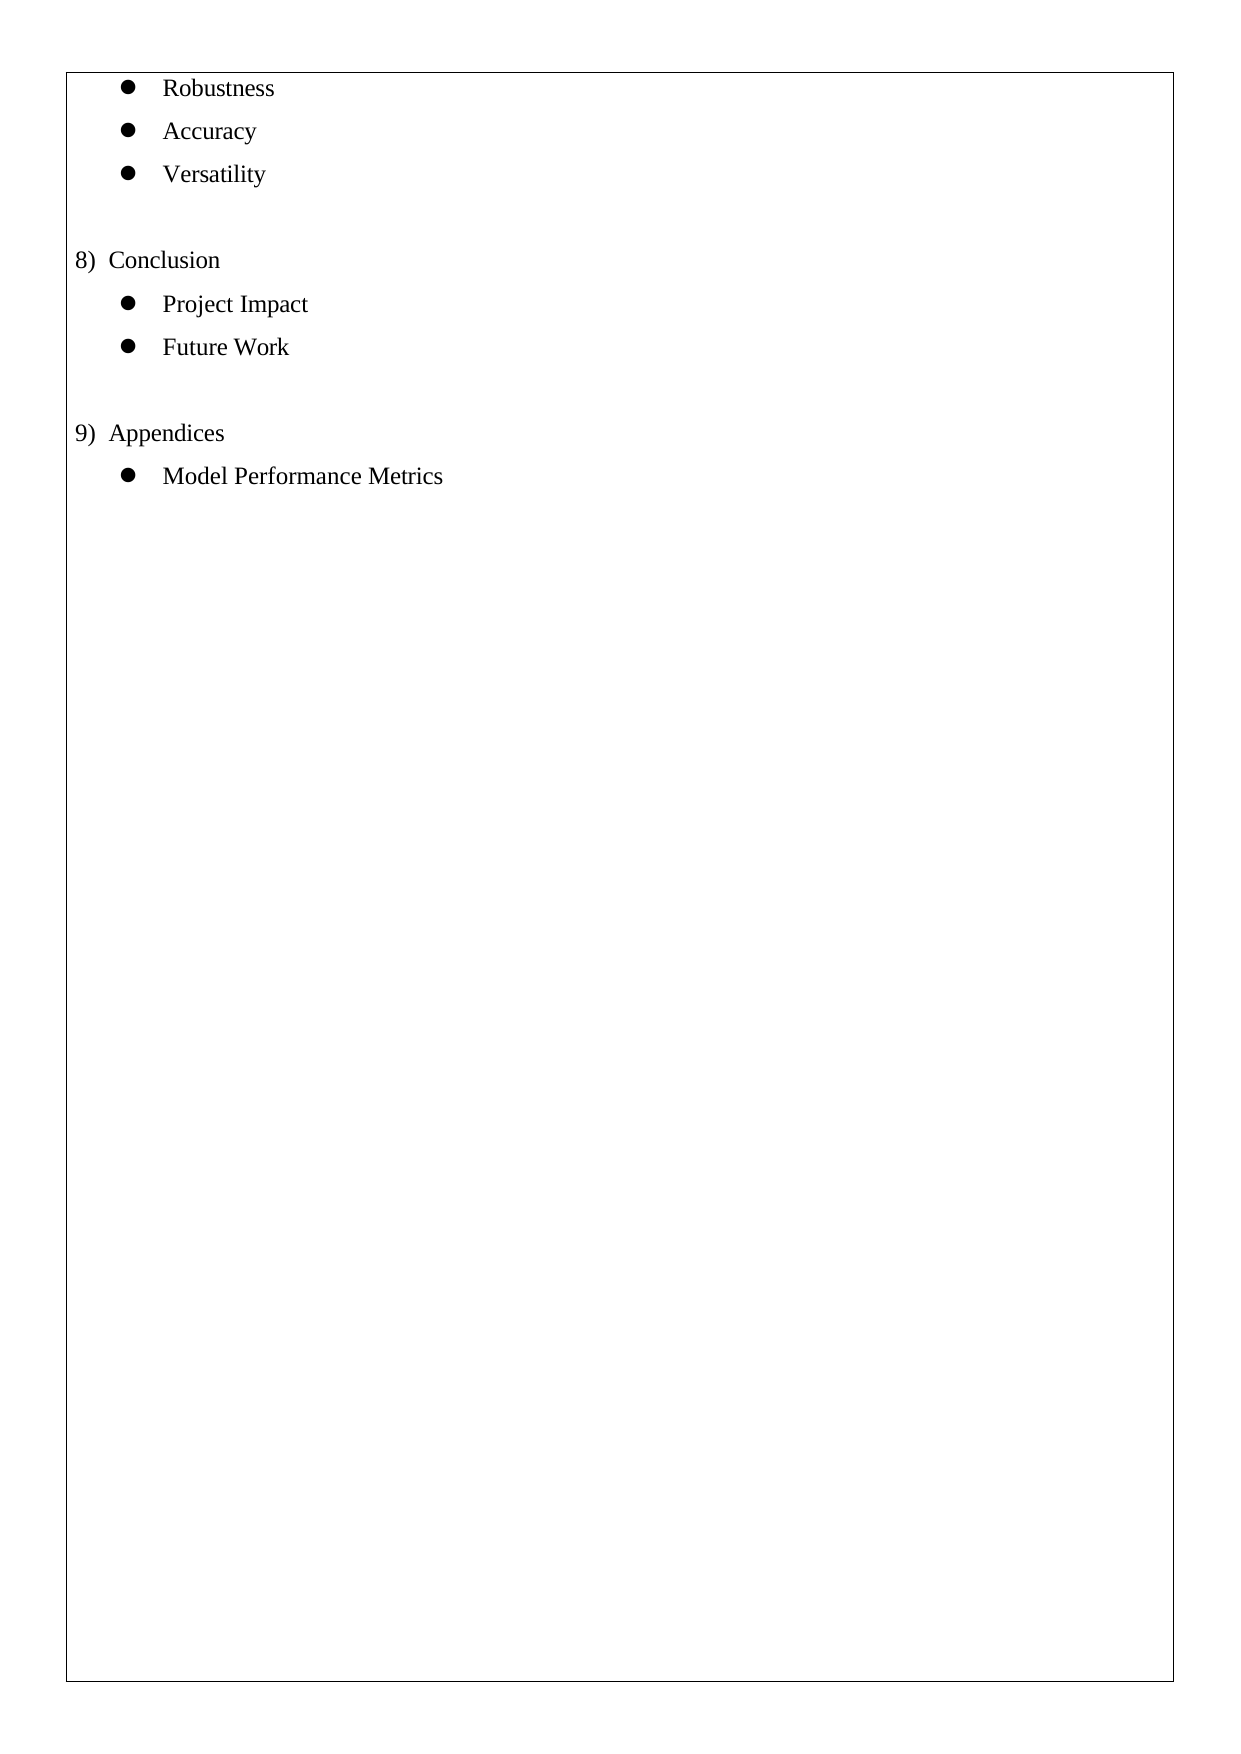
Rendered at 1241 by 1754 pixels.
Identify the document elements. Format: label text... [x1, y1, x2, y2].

list Conclusion [75, 245, 1182, 274]
list Accuracy [119, 116, 1182, 145]
list Project Impact [119, 289, 1182, 317]
list Versatility [119, 159, 1182, 188]
list Robustness [119, 73, 1182, 102]
list Future Work [119, 332, 1182, 360]
list Appendices [75, 418, 1182, 447]
list Model Performance Metrics [119, 461, 1182, 490]
